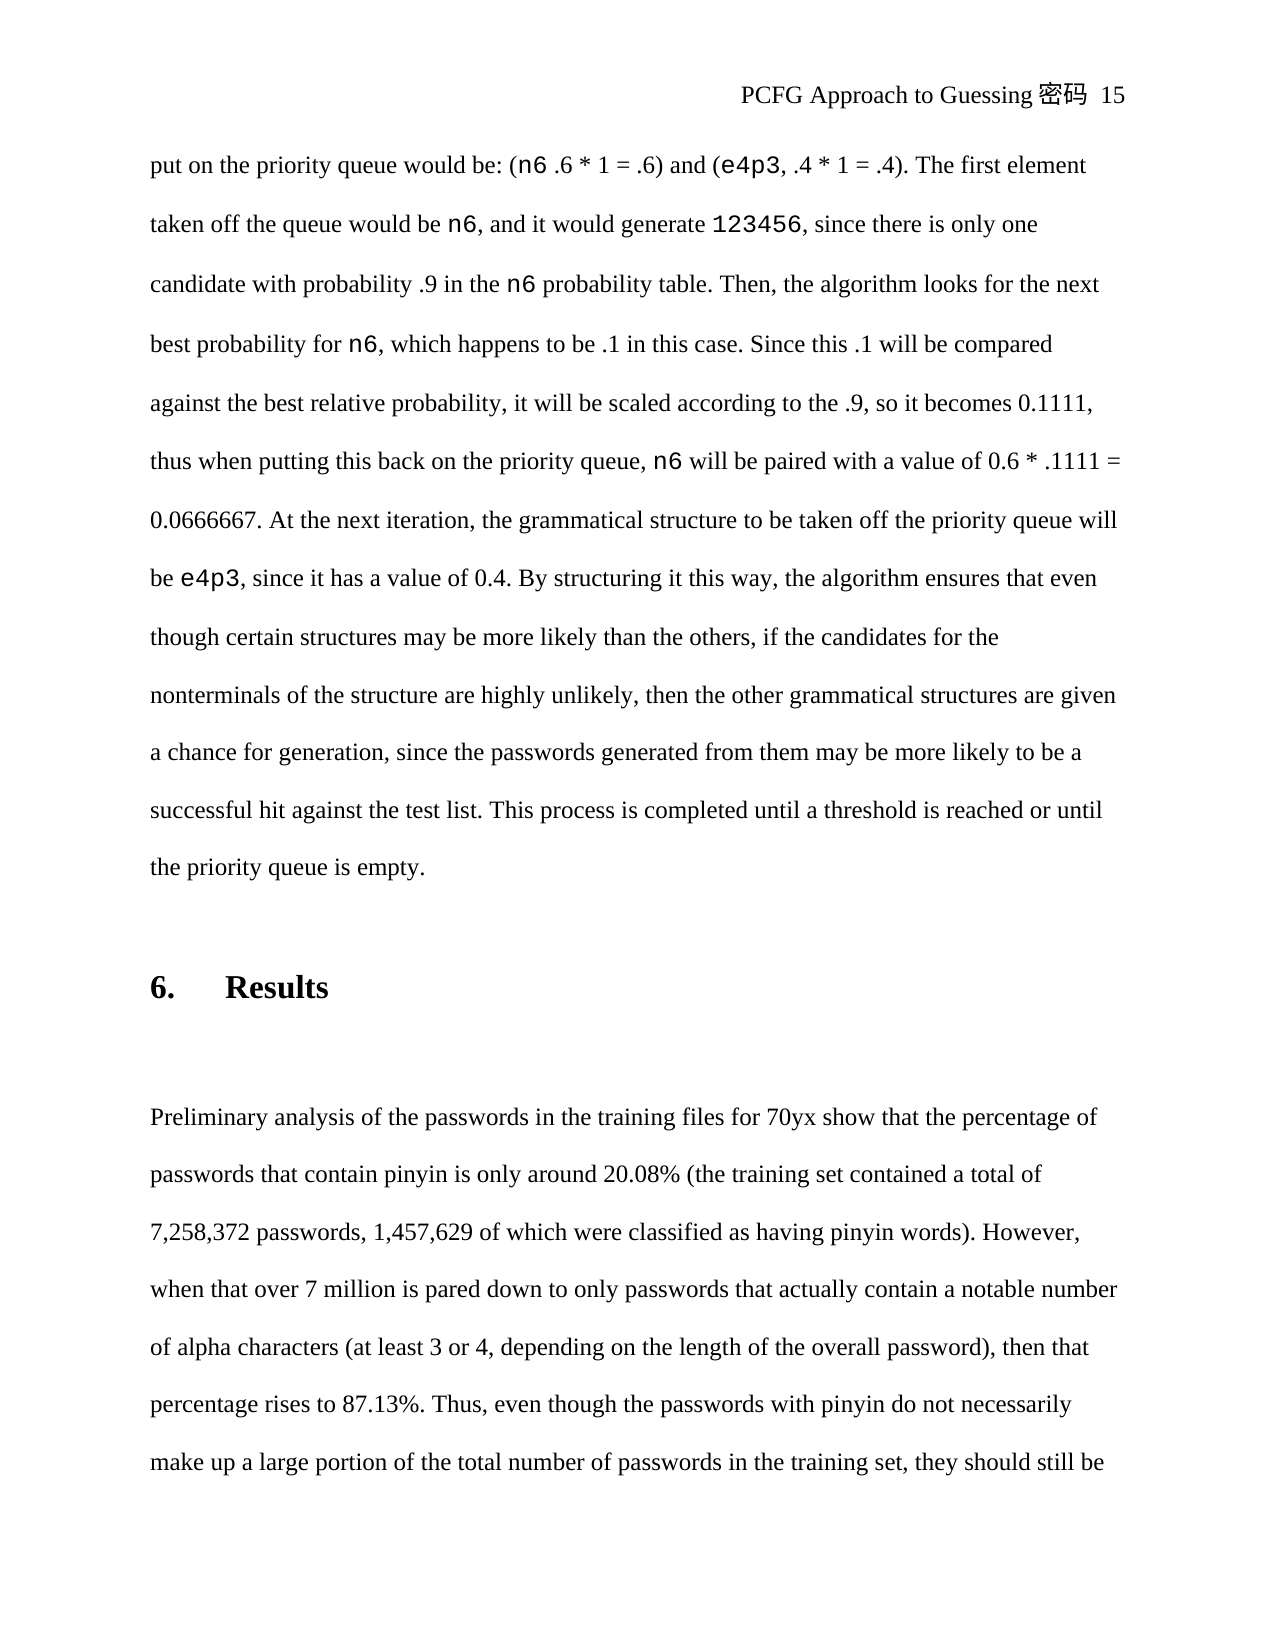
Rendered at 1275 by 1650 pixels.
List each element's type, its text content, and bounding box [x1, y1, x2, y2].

text 6. Results [150, 967, 1125, 1006]
